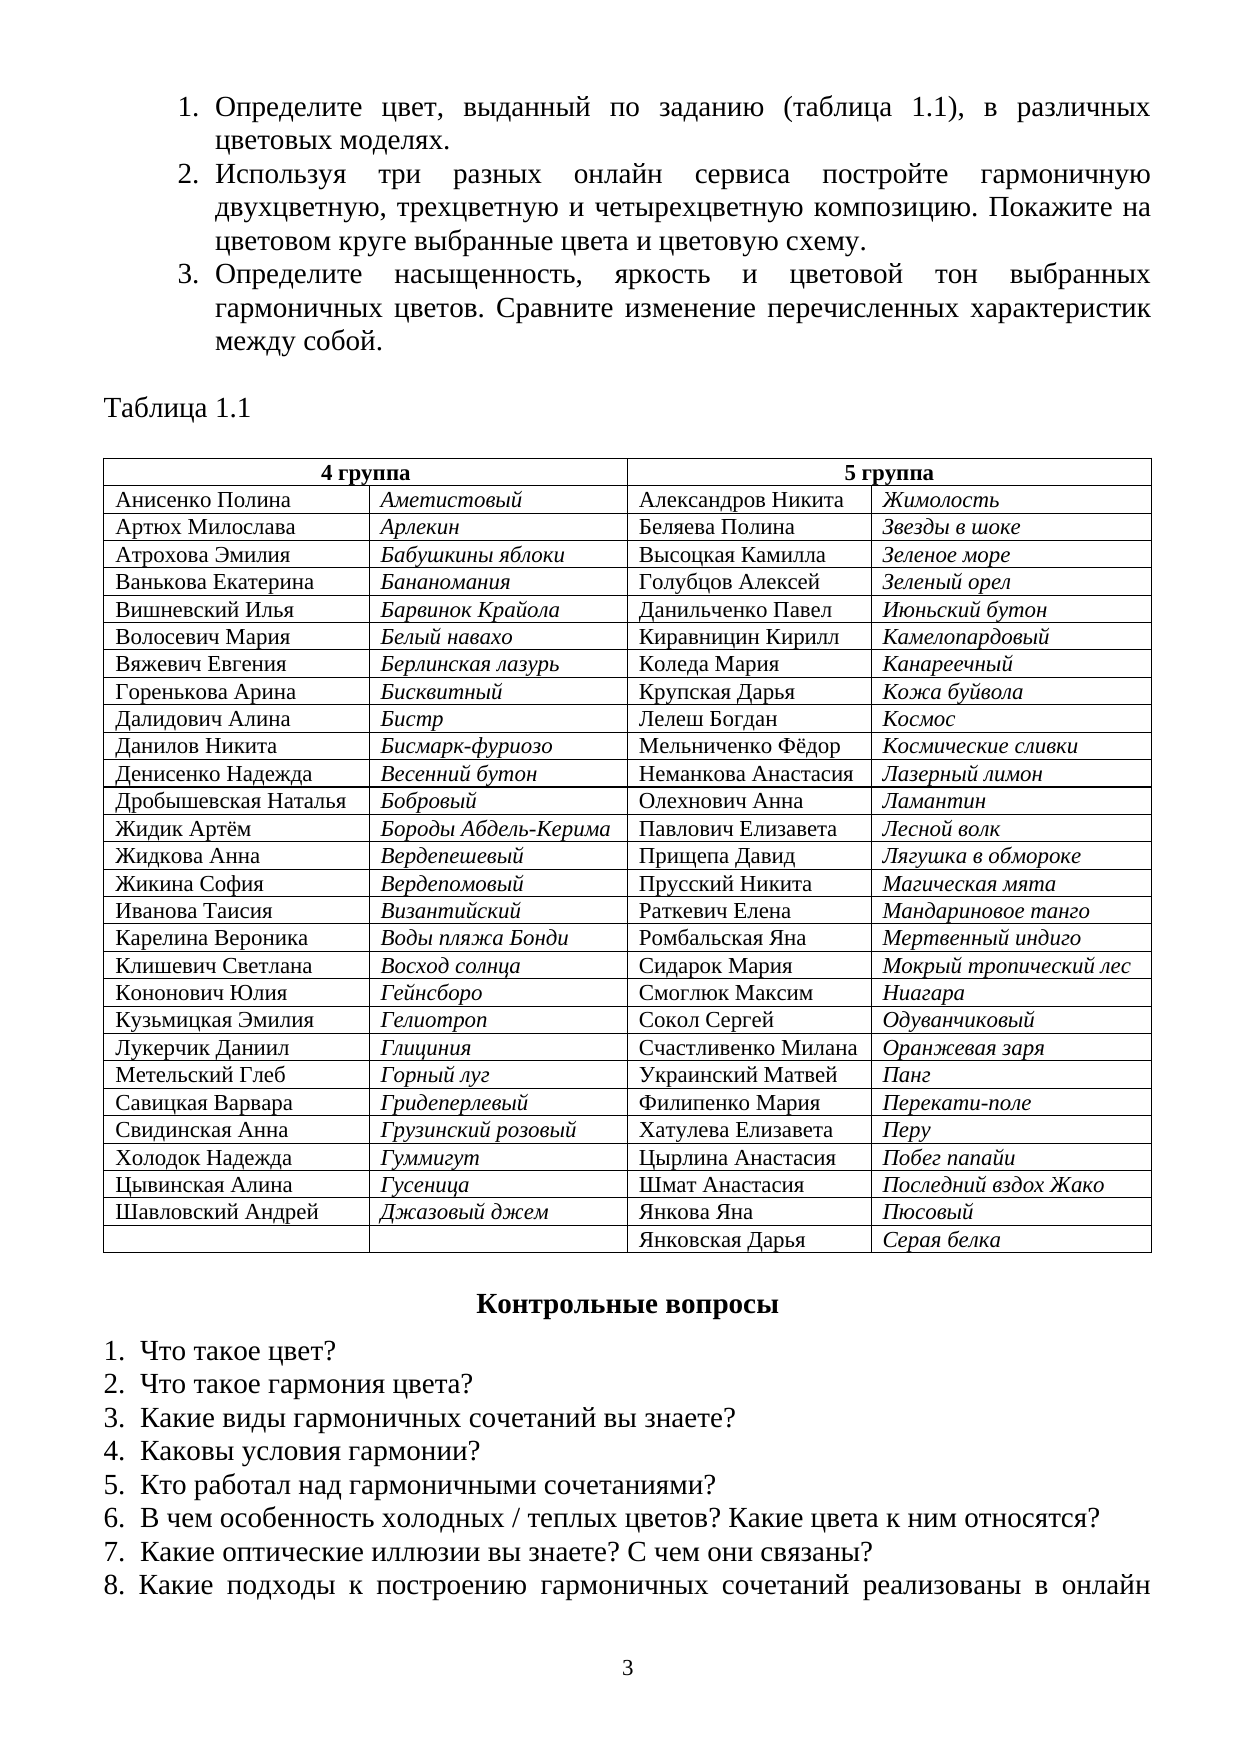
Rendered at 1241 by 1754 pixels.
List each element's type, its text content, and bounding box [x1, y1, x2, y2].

table_cell Карелина Вероника [104, 924, 369, 951]
table_cell Жикина София [104, 870, 369, 896]
table_cell Киравницин Кирилл [628, 623, 871, 649]
table_cell Жидкова Анна [104, 842, 369, 868]
table_cell Беляева Полина [628, 514, 871, 540]
table_cell Гейнсборо [370, 979, 627, 1006]
table_cell [104, 1226, 369, 1252]
table_cell Иванова Таисия [104, 897, 369, 923]
table_cell Белый навахо [370, 623, 627, 649]
text Контрольные вопросы [103, 1287, 1152, 1320]
table_cell Далидович Алина [104, 705, 369, 732]
table_cell Коледа Мария [628, 650, 871, 677]
table_cell Грузинский розовый [370, 1116, 627, 1142]
table_cell Шмат Анастасия [628, 1171, 871, 1197]
table_cell Ниагара [872, 979, 1151, 1006]
table_cell Гелиотроп [370, 1007, 627, 1033]
table_cell Бисквитный [370, 678, 627, 704]
table_cell Цывинская Алина [104, 1171, 369, 1197]
table_cell Янковская Дарья [628, 1226, 871, 1252]
table_cell Денисенко Надежда [104, 760, 369, 786]
text 2. Что такое гармония цвета? [103, 1366, 1152, 1400]
table_cell Филипенко Мария [628, 1089, 871, 1115]
table_cell Бабушкины яблоки [370, 541, 627, 567]
table_cell Весенний бутон [370, 760, 627, 786]
table_cell Анисенко Полина [104, 486, 369, 512]
table_cell Перекати-поле [872, 1089, 1151, 1115]
table_cell Воды пляжа Бонди [370, 924, 627, 951]
table_cell Хатулева Елизавета [628, 1116, 871, 1142]
list Определите насыщенность, яркость и цветовой тон выбранных гармоничных цветов. Сравните изменение перечисленных характеристик между собой. [177, 256, 1152, 357]
table_cell Бананомания [370, 568, 627, 594]
table_cell Ламантин [872, 788, 1151, 814]
table_cell Янкова Яна [628, 1198, 871, 1225]
table_cell Вишневский Илья [104, 596, 369, 622]
table_header 5 группа [628, 459, 1151, 485]
text Таблица 1.1 [103, 391, 1152, 424]
table_cell Шавловский Андрей [104, 1198, 369, 1225]
table_cell Мертвенный индиго [872, 924, 1151, 951]
table_cell Кононович Юлия [104, 979, 369, 1006]
table_cell Июньский бутон [872, 596, 1151, 622]
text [103, 1567, 1152, 1601]
table_cell Звезды в шоке [872, 514, 1151, 540]
text 5. Кто работал над гармоничными сочетаниями? [103, 1467, 1152, 1500]
table_cell Мандариновое танго [872, 897, 1151, 923]
list Используя три разных онлайн сервиса постройте гармоничную двухцветную, трехцветную и четырехцветную композицию. Покажите на цветовом круге выбранные цвета и цветовую схему. [177, 156, 1152, 256]
table_cell Кузьмицкая Эмилия [104, 1007, 369, 1033]
table_cell Канареечный [872, 650, 1151, 677]
table_cell Зеленый орел [872, 568, 1151, 594]
table_cell Лесной волк [872, 815, 1151, 841]
table_cell Крупская Дарья [628, 678, 871, 704]
table_cell Павлович Елизавета [628, 815, 871, 841]
table_cell Ванькова Екатерина [104, 568, 369, 594]
table_cell Смоглюк Максим [628, 979, 871, 1006]
table_cell Византийский [370, 897, 627, 923]
table_cell Серая белка [872, 1226, 1151, 1252]
table_cell Перу [872, 1116, 1151, 1142]
table_cell Гусеница [370, 1171, 627, 1197]
list Определите цвет, выданный по заданию (таблица 1.1), в различных цветовых моделях. [177, 89, 1152, 156]
table_cell Данильченко Павел [628, 596, 871, 622]
table_cell Гридеперлевый [370, 1089, 627, 1115]
table_cell Савицкая Варвара [104, 1089, 369, 1115]
table_cell Вяжевич Евгения [104, 650, 369, 677]
table_cell Магическая мята [872, 870, 1151, 896]
table_cell Бороды Абдель-Керима [370, 815, 627, 841]
table_cell Лазерный лимон [872, 760, 1151, 786]
table_cell Панг [872, 1061, 1151, 1088]
table_cell Кожа буйвола [872, 678, 1151, 704]
text 6. В чем особенность холодных / теплых цветов? Какие цвета к ним относятся? [103, 1500, 1152, 1534]
table_cell Аметистовый [370, 486, 627, 512]
text 7. Какие оптические иллюзии вы знаете? С чем они связаны? [103, 1534, 1152, 1567]
table_cell Берлинская лазурь [370, 650, 627, 677]
table_cell Восход солнца [370, 952, 627, 978]
table_cell Глициния [370, 1034, 627, 1060]
table_cell Мокрый тропический лес [872, 952, 1151, 978]
table_cell Космос [872, 705, 1151, 732]
table_cell Раткевич Елена [628, 897, 871, 923]
table_cell Арлекин [370, 514, 627, 540]
table_cell Свидинская Анна [104, 1116, 369, 1142]
table_cell Высоцкая Камилла [628, 541, 871, 567]
table_cell Данилов Никита [104, 733, 369, 759]
table_cell Джазовый джем [370, 1198, 627, 1225]
table_cell Артюх Милослава [104, 514, 369, 540]
table_cell Последний вздох Жако [872, 1171, 1151, 1197]
table_cell Мельниченко Фёдор [628, 733, 871, 759]
table_cell Бистр [370, 705, 627, 732]
table_cell Сидарок Мария [628, 952, 871, 978]
table_cell Горенькова Арина [104, 678, 369, 704]
text 3. Какие виды гармоничных сочетаний вы знаете? [103, 1400, 1152, 1433]
text 1. Что такое цвет? [103, 1333, 1152, 1366]
table_cell Сокол Сергей [628, 1007, 871, 1033]
text 4. Каковы условия гармонии? [103, 1433, 1152, 1467]
table_cell Ромбальская Яна [628, 924, 871, 951]
table_header 4 группа [104, 459, 627, 485]
table_cell [370, 1226, 627, 1252]
table_cell Голубцов Алексей [628, 568, 871, 594]
table_cell Жимолость [872, 486, 1151, 512]
table_cell Дробышевская Наталья [104, 788, 369, 814]
table_cell Прусский Никита [628, 870, 871, 896]
table_cell Украинский Матвей [628, 1061, 871, 1088]
table_cell Счастливенко Милана [628, 1034, 871, 1060]
table_cell Метельский Глеб [104, 1061, 369, 1088]
table_cell Лелеш Богдан [628, 705, 871, 732]
table_cell Клишевич Светлана [104, 952, 369, 978]
table_cell Жидик Артём [104, 815, 369, 841]
table_cell Побег папайи [872, 1144, 1151, 1170]
table_cell Бобровый [370, 788, 627, 814]
table_cell Лягушка в обмороке [872, 842, 1151, 868]
table_cell Олехнович Анна [628, 788, 871, 814]
table_cell Гуммигут [370, 1144, 627, 1170]
table_cell Прищепа Давид [628, 842, 871, 868]
table_cell Камелопардовый [872, 623, 1151, 649]
table_cell Вердепешевый [370, 842, 627, 868]
table_cell Бисмарк-фуриозо [370, 733, 627, 759]
table_cell Космические сливки [872, 733, 1151, 759]
table_cell Зеленое море [872, 541, 1151, 567]
table_cell Александров Никита [628, 486, 871, 512]
table_cell Неманкова Анастасия [628, 760, 871, 786]
table_cell Оранжевая заря [872, 1034, 1151, 1060]
table_cell Горный луг [370, 1061, 627, 1088]
table_cell Лукерчик Даниил [104, 1034, 369, 1060]
table_cell Холодок Надежда [104, 1144, 369, 1170]
table_cell Атрохова Эмилия [104, 541, 369, 567]
table_cell Волосевич Мария [104, 623, 369, 649]
table_cell Цырлина Анастасия [628, 1144, 871, 1170]
table_cell Барвинок Крайола [370, 596, 627, 622]
table_cell Пюсовый [872, 1198, 1151, 1225]
table_cell Вердепомовый [370, 870, 627, 896]
table_cell Одуванчиковый [872, 1007, 1151, 1033]
